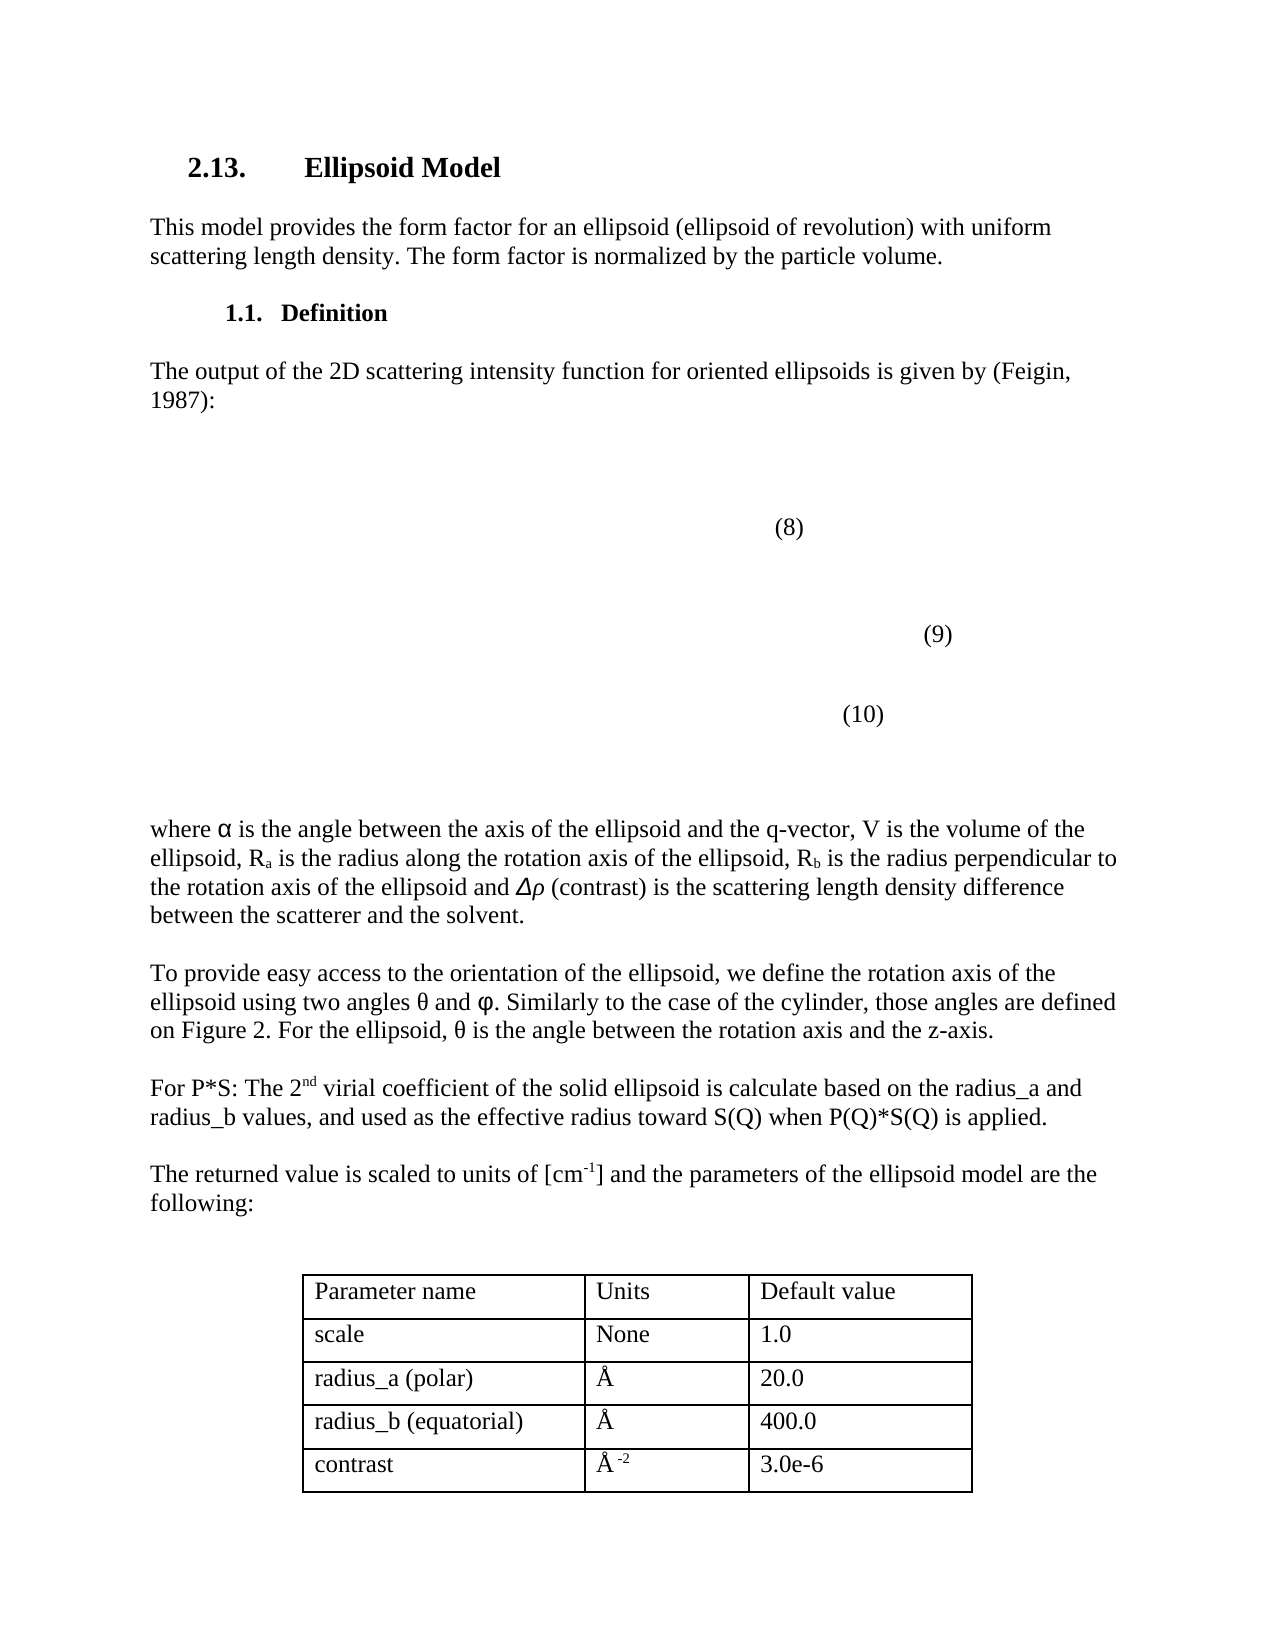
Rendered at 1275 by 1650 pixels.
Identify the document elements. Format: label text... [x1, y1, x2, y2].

text This model provides the form factor for an ellipsoid (ellipsoid of revolution) with uniform scattering length density. The form factor is normalized by the particle volume. [150, 212, 1125, 270]
text 1.1. Definition [225, 298, 1125, 327]
text 2.13. Ellipsoid Model [187, 150, 1125, 183]
table_header Parameter name [304, 1276, 584, 1317]
text The returned value is scaled to units of [cm-1] and the parameters of the ellipsoid model are the following: [150, 1159, 1125, 1217]
table_cell Å [586, 1363, 748, 1404]
text (9) [150, 569, 1125, 648]
table_cell None [586, 1320, 748, 1361]
table_cell contrast [304, 1450, 584, 1491]
table_header Units [586, 1276, 748, 1317]
text For P*S: The 2nd virial coefficient of the solid ellipsoid is calculate based on the radius_a and radius_b values, and used as the effective radius toward S(Q) when P(Q)*S(Q) is applied. [150, 1073, 1125, 1130]
text where α is the angle between the axis of the ellipsoid and the q-vector, V is the volume of the ellipsoid, Ra is the radius along the rotation axis of the ellipsoid, Rb is the radius perpendicular to the rotation axis of the ellipsoid and Δρ (contrast) is the scattering length density difference between the scatterer and the solvent. [150, 814, 1125, 929]
table_cell 20.0 [750, 1363, 971, 1404]
text To provide easy access to the orientation of the ellipsoid, we define the rotation axis of the ellipsoid using two angles θ and φ. Similarly to the case of the cylinder, those angles are defined on Figure 2. For the ellipsoid, θ is the angle between the rotation axis and the z-axis. [150, 958, 1125, 1044]
table_cell 400.0 [750, 1406, 971, 1447]
table_cell Å [586, 1406, 748, 1447]
table_cell 3.0e-6 [750, 1450, 971, 1491]
table_cell radius_a (polar) [304, 1363, 584, 1404]
table_cell 1.0 [750, 1320, 971, 1361]
text (8) [150, 471, 1125, 541]
table_cell radius_b (equatorial) [304, 1406, 584, 1447]
table_cell scale [304, 1320, 584, 1361]
table_cell Å -2 [586, 1450, 748, 1491]
table_header Default value [750, 1276, 971, 1317]
text (10) [150, 677, 1125, 728]
text The output of the 2D scattering intensity function for oriented ellipsoids is given by (Feigin, 1987): [150, 356, 1125, 413]
